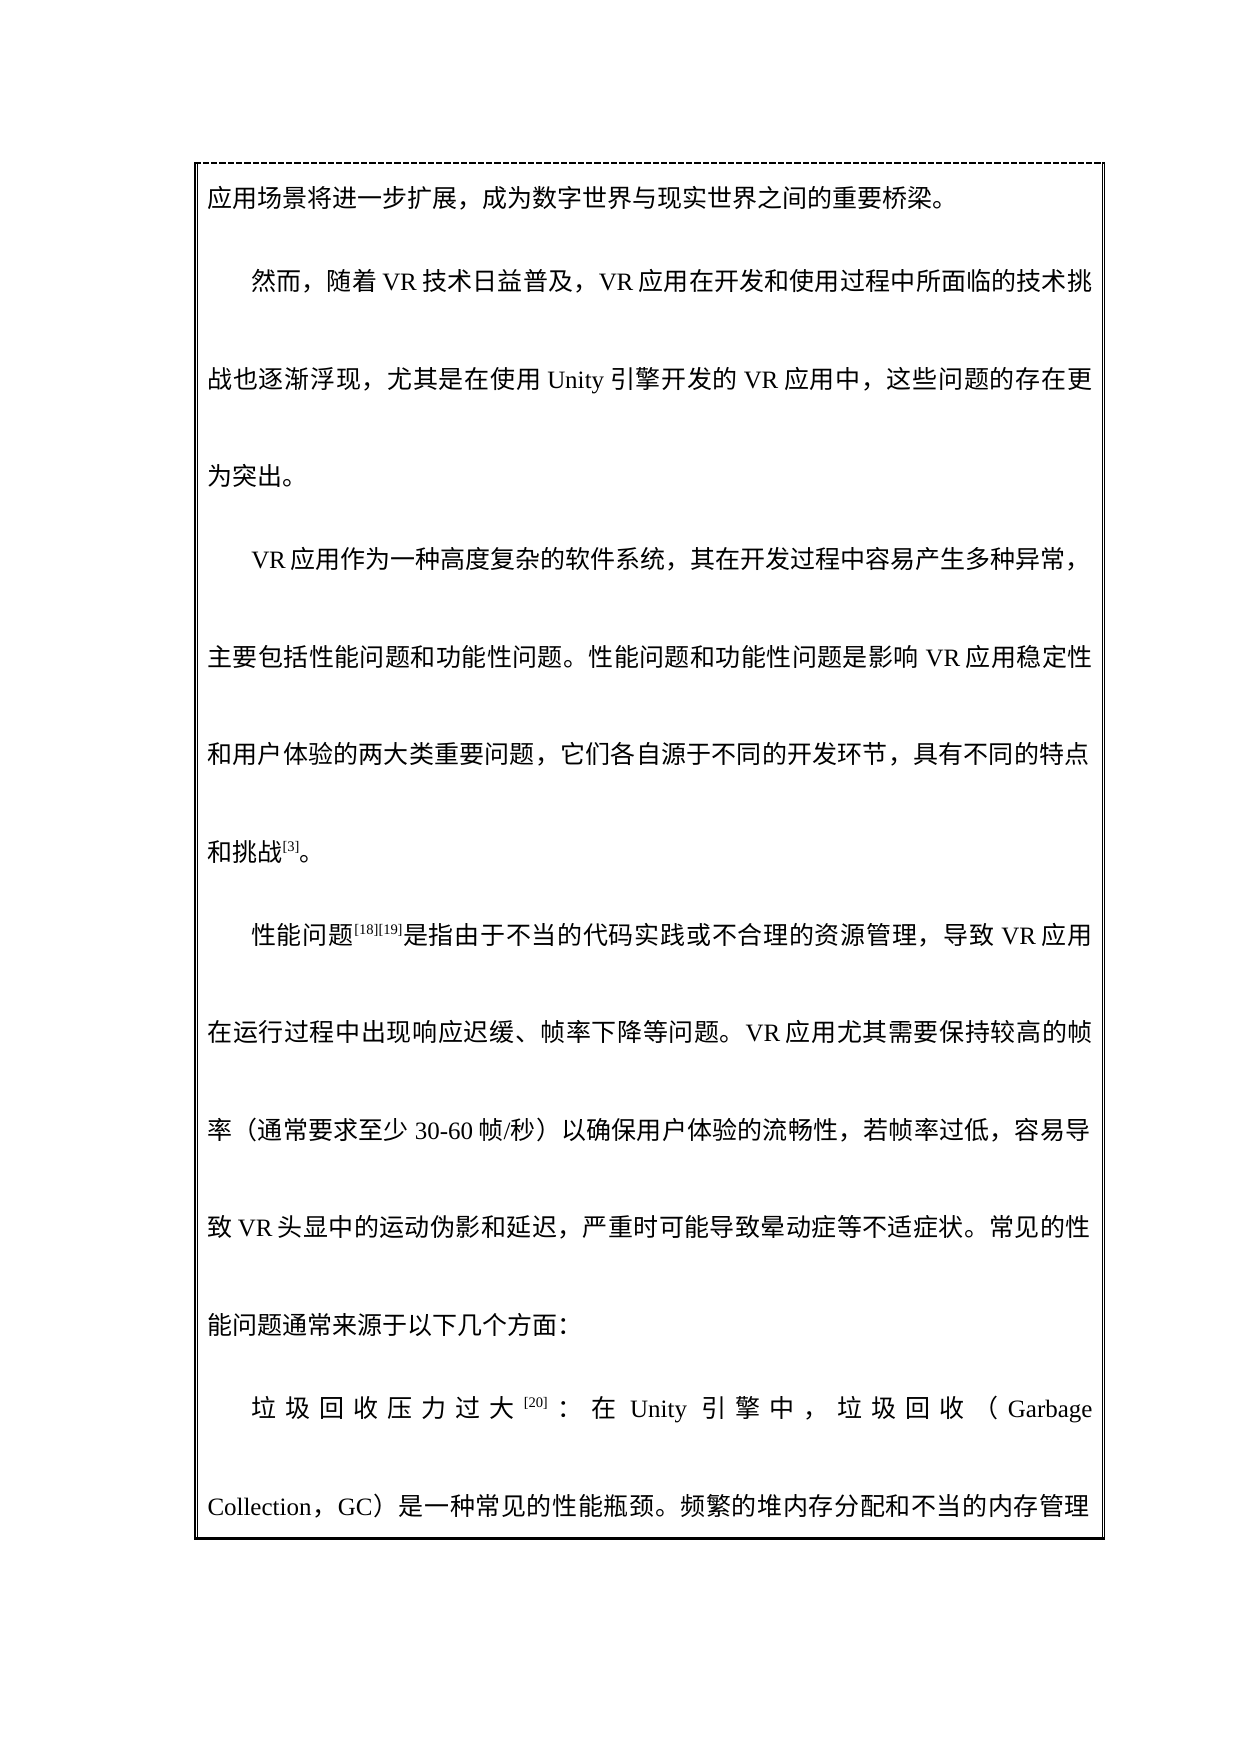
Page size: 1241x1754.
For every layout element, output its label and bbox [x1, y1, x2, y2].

table_cell [198, 162, 1102, 1537]
